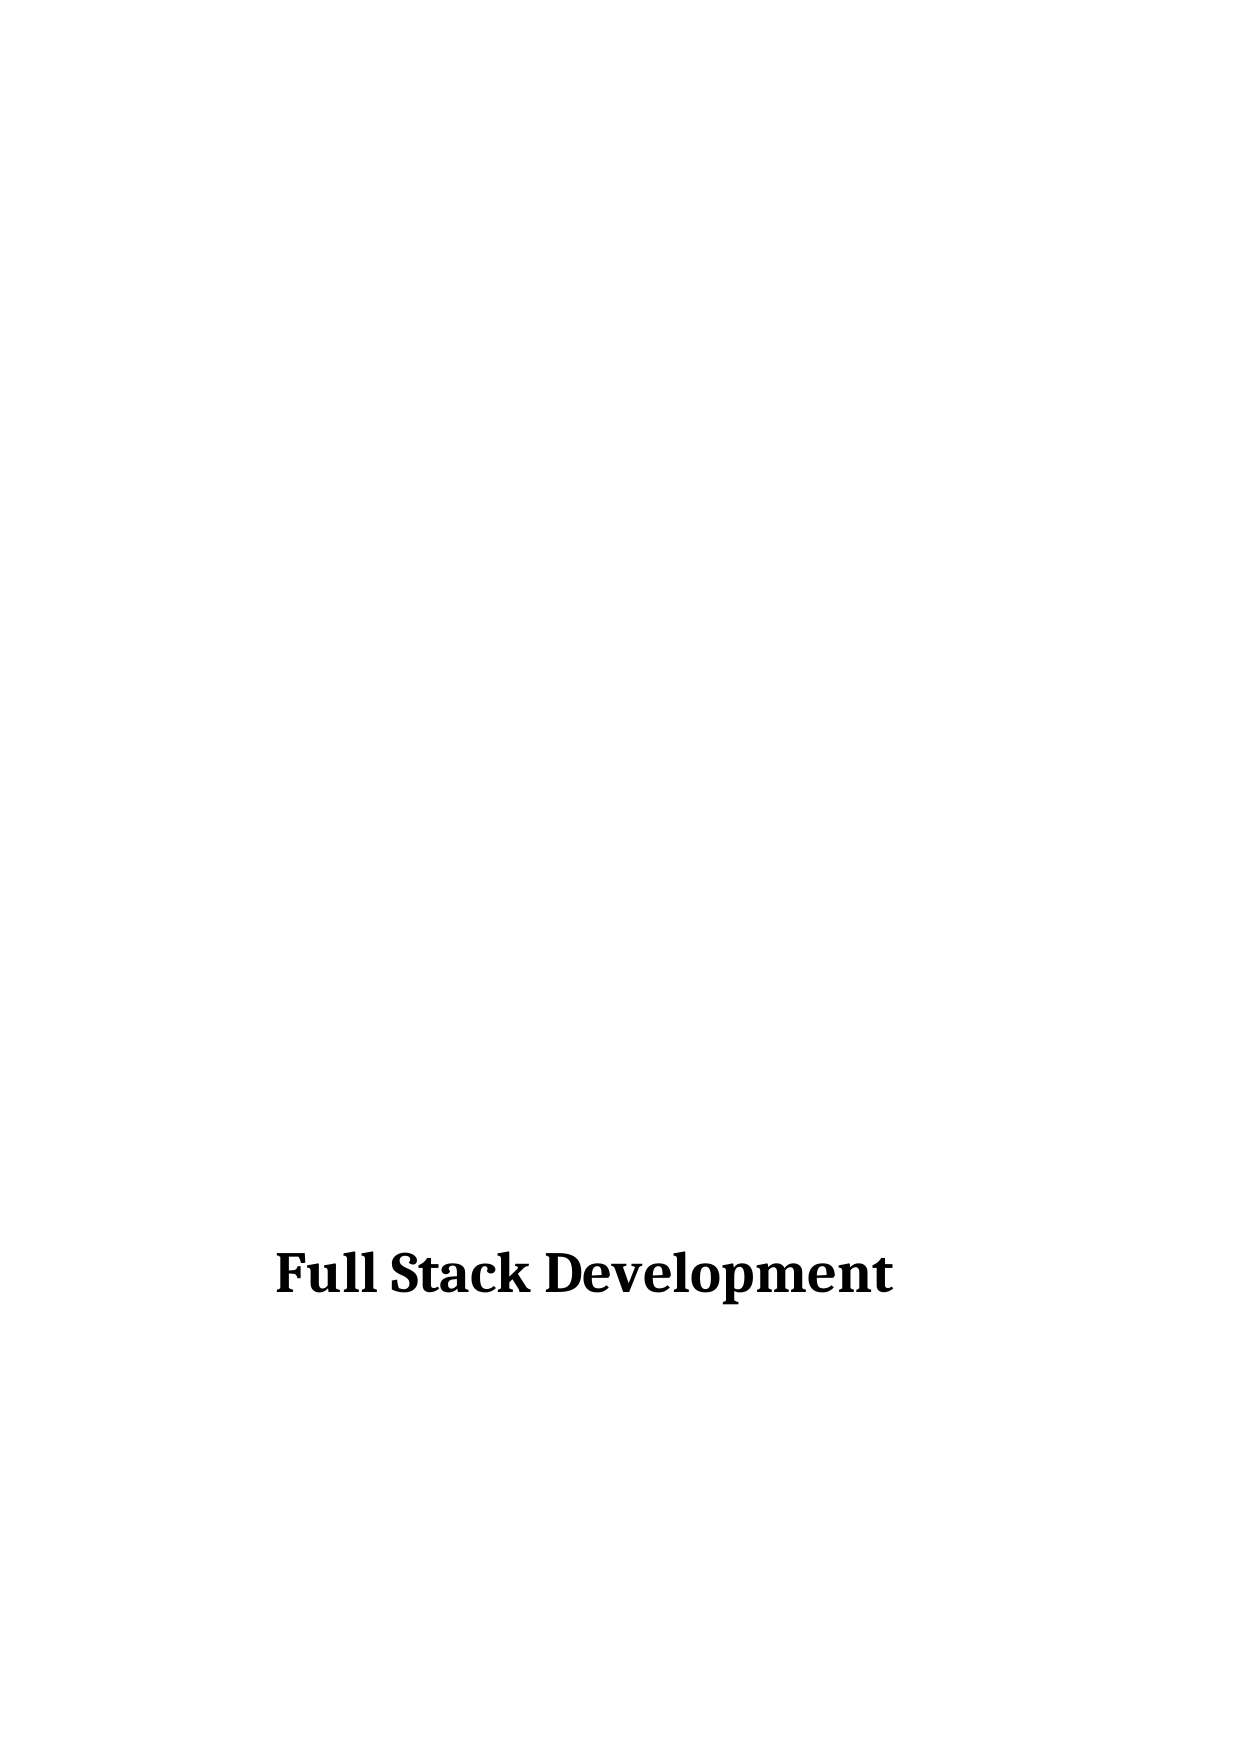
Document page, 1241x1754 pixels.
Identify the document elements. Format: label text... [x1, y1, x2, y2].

subtitle Full Stack Development [185, 1239, 984, 1307]
